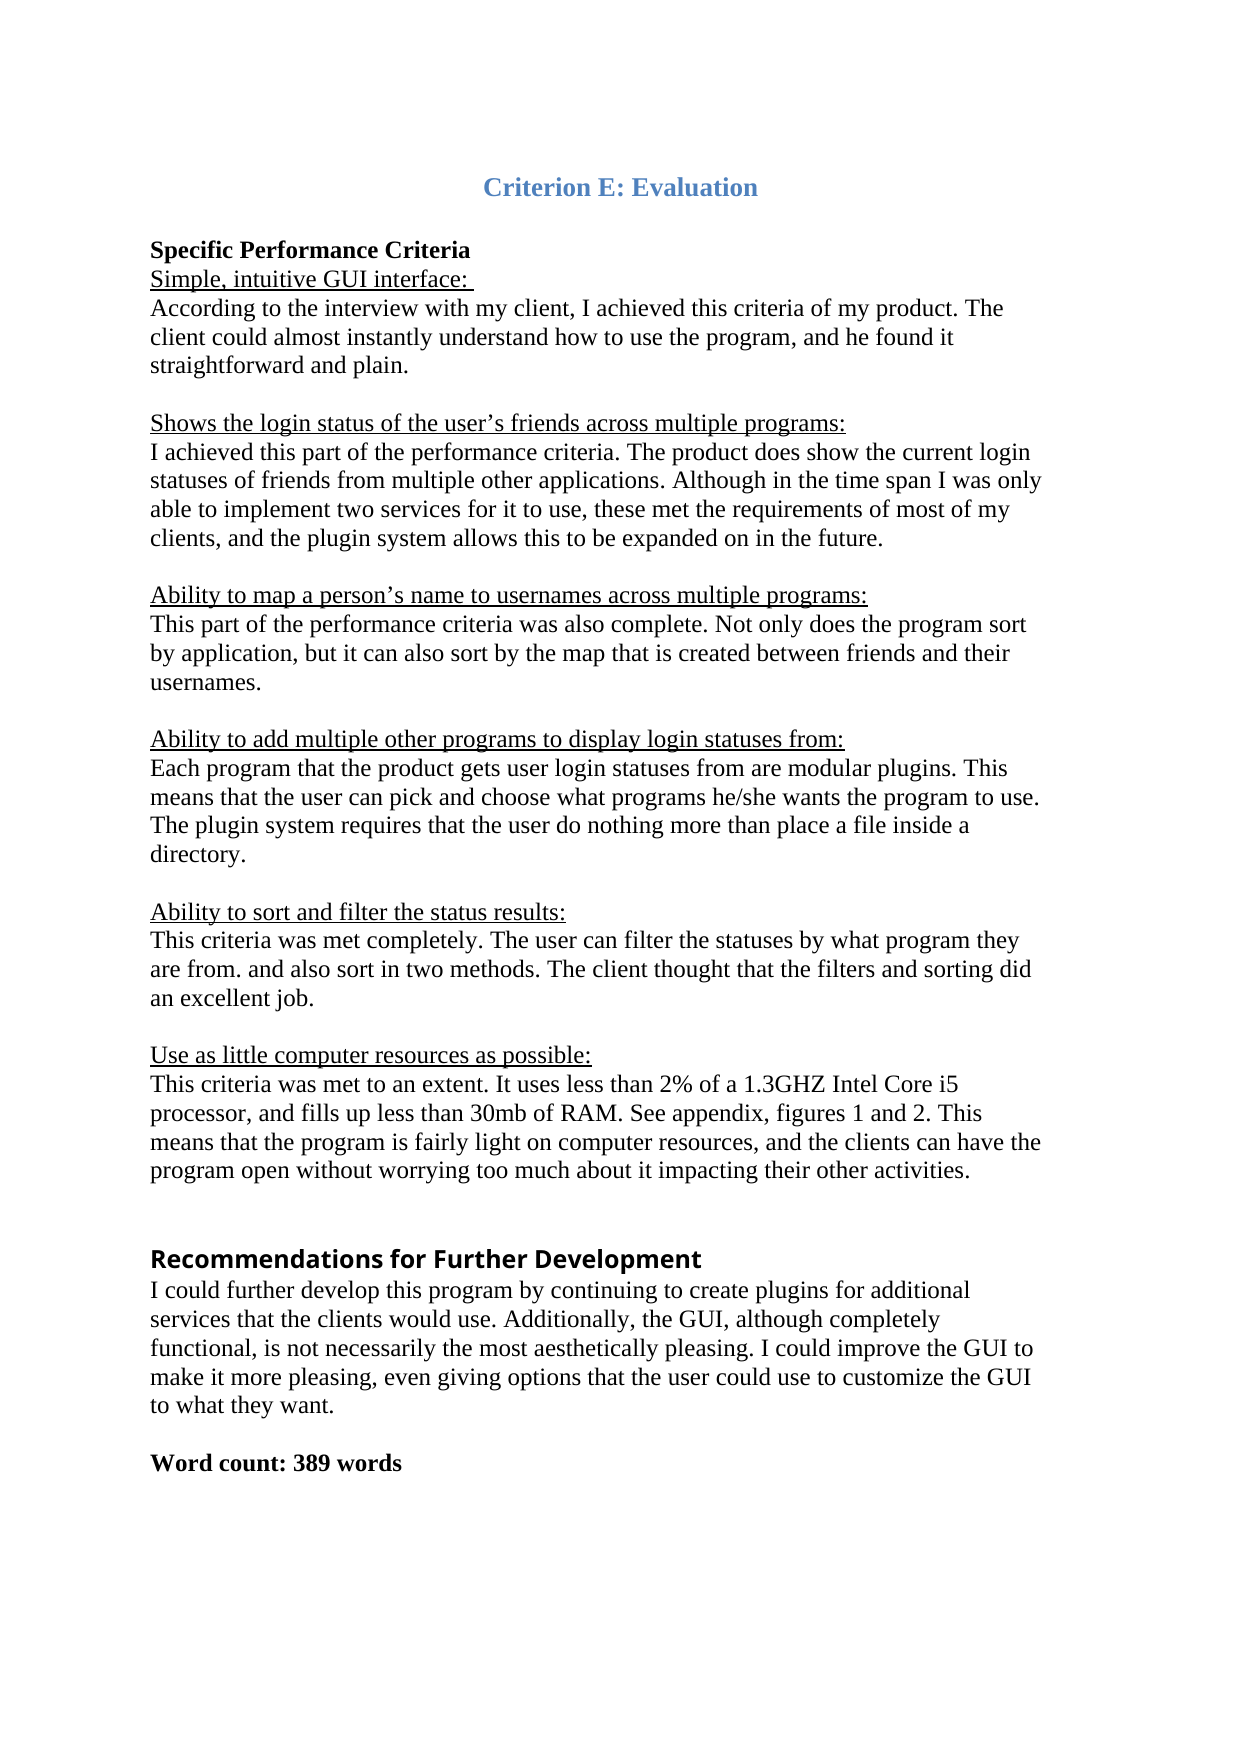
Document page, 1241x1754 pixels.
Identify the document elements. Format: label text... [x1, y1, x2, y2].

text According to the interview with my client, I achieved this criteria of my product. The client could almost instantly understand how to use the program, and he found it straightforward and plain. [150, 293, 1051, 379]
text Simple, intuitive GUI interface: [150, 264, 1051, 293]
text Use as little computer resources as possible: [150, 1040, 1051, 1069]
text Each program that the product gets user login statuses from are modular plugins. This means that the user can pick and choose what programs he/she wants the program to use. The plugin system requires that the user do nothing more than place a file inside a directory. [150, 753, 1051, 868]
text Recommendations for Further Development [150, 1242, 1051, 1276]
text Criterion E: Evaluation [150, 171, 1091, 202]
text Ability to add multiple other programs to display login statuses from: [150, 724, 1051, 753]
text I achieved this part of the performance criteria. The product does show the current login statuses of friends from multiple other applications. Although in the time span I was only able to implement two services for it to use, these met the requirements of most of my clients, and the plugin system allows this to be expanded on in the future. [150, 437, 1051, 552]
text Ability to sort and filter the status results: [150, 897, 1051, 925]
text Shows the login status of the user’s friends across multiple programs: [150, 408, 1051, 437]
text Specific Performance Criteria [150, 235, 1051, 264]
text This criteria was met to an extent. It uses less than 2% of a 1.3GHZ Intel Core i5 processor, and fills up less than 30mb of RAM. See appendix, figures 1 and 2. This means that the program is fairly light on computer resources, and the clients can have the program open without worrying too much about it impacting their other activities. [150, 1069, 1051, 1184]
text I could further develop this program by continuing to create plugins for additional services that the clients would use. Additionally, the GUI, although completely functional, is not necessarily the most aesthetically pleasing. I could improve the GUI to make it more pleasing, even giving options that the user could use to customize the GUI to what they want. [150, 1276, 1051, 1419]
text Ability to map a person’s name to usernames across multiple programs: [150, 580, 1051, 609]
text This part of the performance criteria was also complete. Not only does the program sort by application, but it can also sort by the map that is created between friends and their usernames. [150, 609, 1051, 695]
text This criteria was met completely. The user can filter the statuses by what program they are from. and also sort in two methods. The client thought that the filters and sorting did an excellent job. [150, 925, 1051, 1012]
text Word count: 389 words [150, 1448, 1051, 1477]
